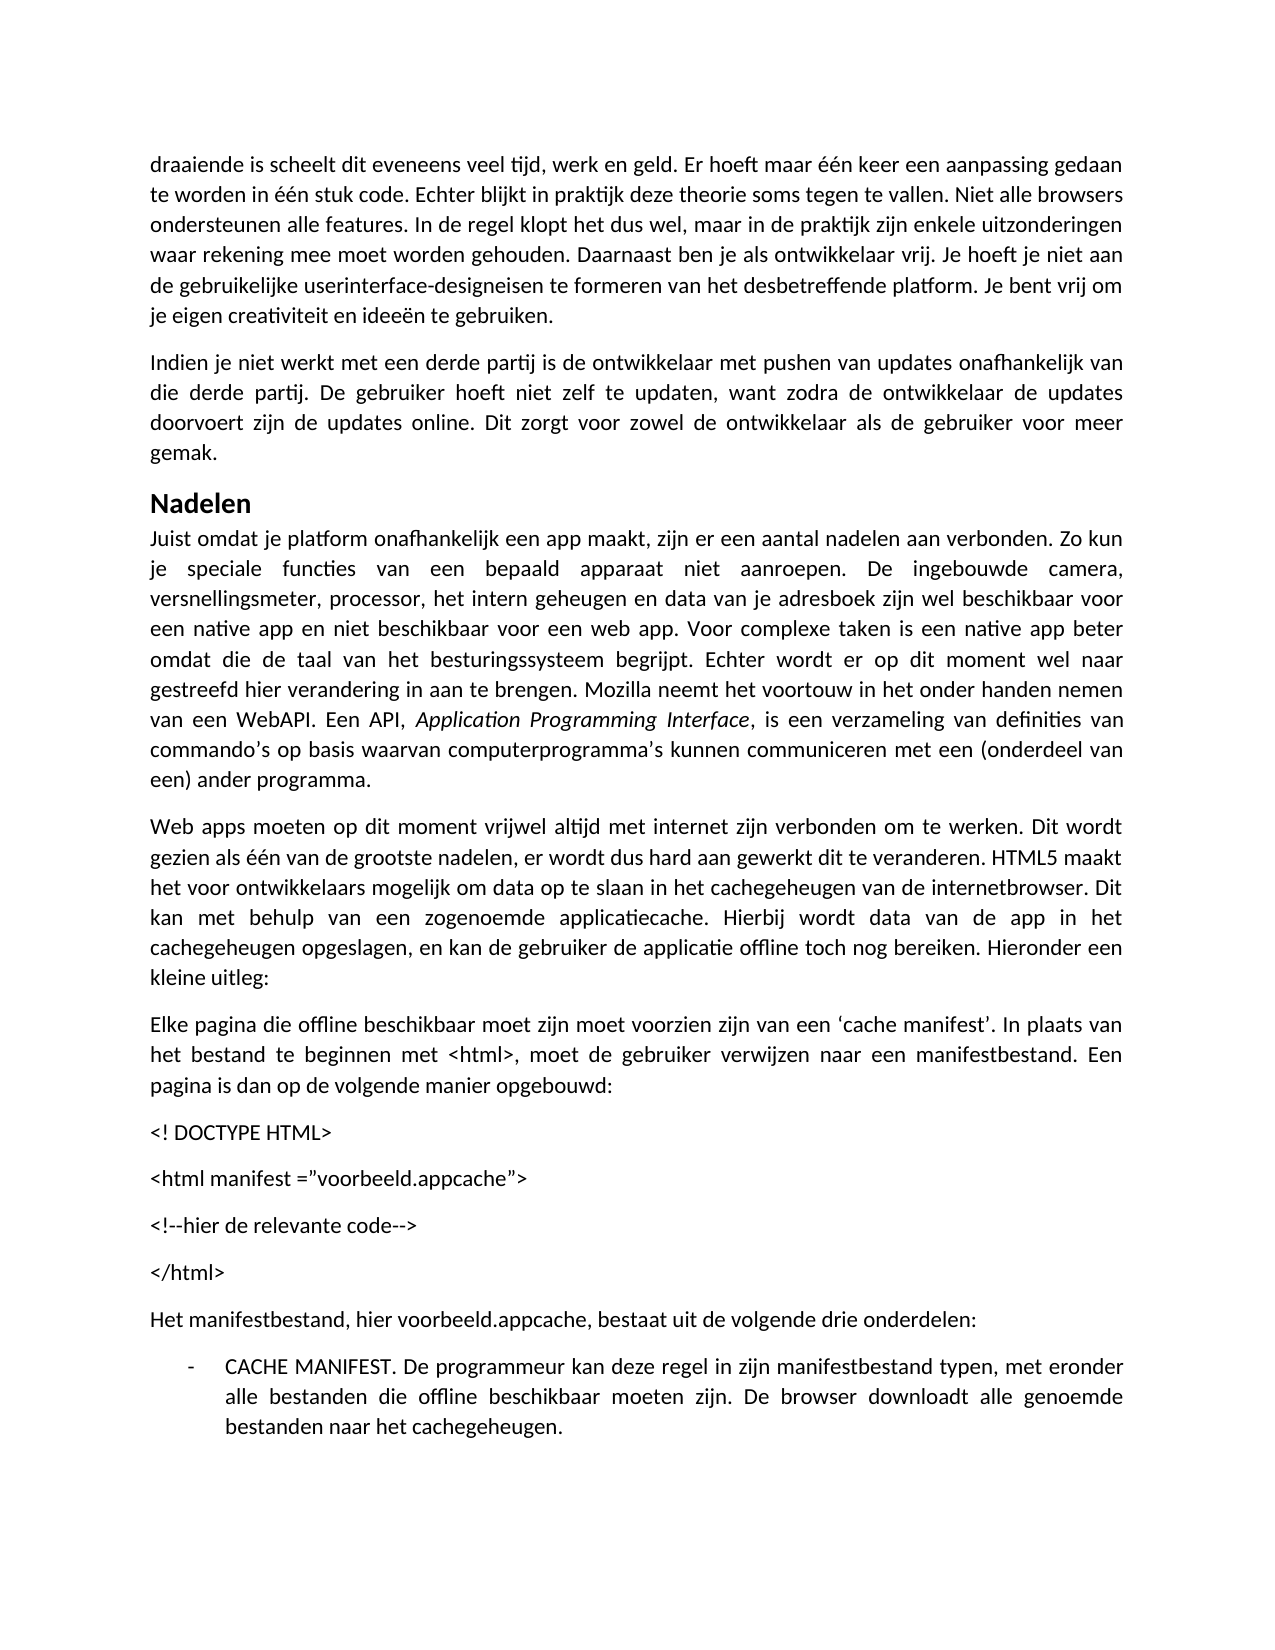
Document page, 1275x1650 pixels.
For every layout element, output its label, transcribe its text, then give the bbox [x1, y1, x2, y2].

text </html> [150, 1258, 1125, 1286]
text Indien je niet werkt met een derde partij is de ontwikkelaar met pushen van updates onafhankelijk van die derde partij. De gebruiker hoeft niet zelf te updaten, want zodra de ontwikkelaar de updates doorvoert zijn de updates online. Dit zorgt voor zowel de ontwikkelaar als de gebruiker voor meer gemak. [150, 348, 1125, 467]
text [150, 150, 1125, 329]
text Juist omdat je platform onafhankelijk een app maakt, zijn er een aantal nadelen aan verbonden. Zo kun je speciale functies van een bepaald apparaat niet aanroepen. De ingebouwde camera, versnellingsmeter, processor, het intern geheugen en data van je adresboek zijn wel beschikbaar voor een native app en niet beschikbaar voor een web app. Voor complexe taken is een native app beter omdat die de taal van het besturingssysteem begrijpt. Echter wordt er op dit moment wel naar gestreefd hier verandering in aan te brengen. Mozilla neemt het voortouw in het onder handen nemen van een WebAPI. Een API, Application Programming Interface, is een verzameling van definities van commando’s op basis waarvan computerprogramma’s kunnen communiceren met een (onderdeel van een) ander programma. [150, 524, 1125, 793]
text <! DOCTYPE HTML> [150, 1118, 1125, 1146]
text <html manifest =”voorbeeld.appcache”> [150, 1164, 1125, 1192]
text <!--hier de relevante code--> [150, 1211, 1125, 1239]
text Elke pagina die offline beschikbaar moet zijn moet voorzien zijn van een ‘cache manifest’. In plaats van het bestand te beginnen met <html>, moet de gebruiker verwijzen naar een manifestbestand. Een pagina is dan op de volgende manier opgebouwd: [150, 1010, 1125, 1099]
subtitle Nadelen [150, 485, 1125, 521]
list CACHE MANIFEST. De programmeur kan deze regel in zijn manifestbestand typen, met eronder alle bestanden die offline beschikbaar moeten zijn. De browser downloadt alle genoemde bestanden naar het cachegeheugen. [187, 1352, 1125, 1440]
text Het manifestbestand, hier voorbeeld.appcache, bestaat uit de volgende drie onderdelen: [150, 1305, 1125, 1333]
text Web apps moeten op dit moment vrijwel altijd met internet zijn verbonden om te werken. Dit wordt gezien als één van de grootste nadelen, er wordt dus hard aan gewerkt dit te veranderen. HTML5 maakt het voor ontwikkelaars mogelijk om data op te slaan in het cachegeheugen van de internetbrowser. Dit kan met behulp van een zogenoemde applicatiecache. Hierbij wordt data van de app in het cachegeheugen opgeslagen, en kan de gebruiker de applicatie offline toch nog bereiken. Hieronder een kleine uitleg: [150, 812, 1125, 991]
